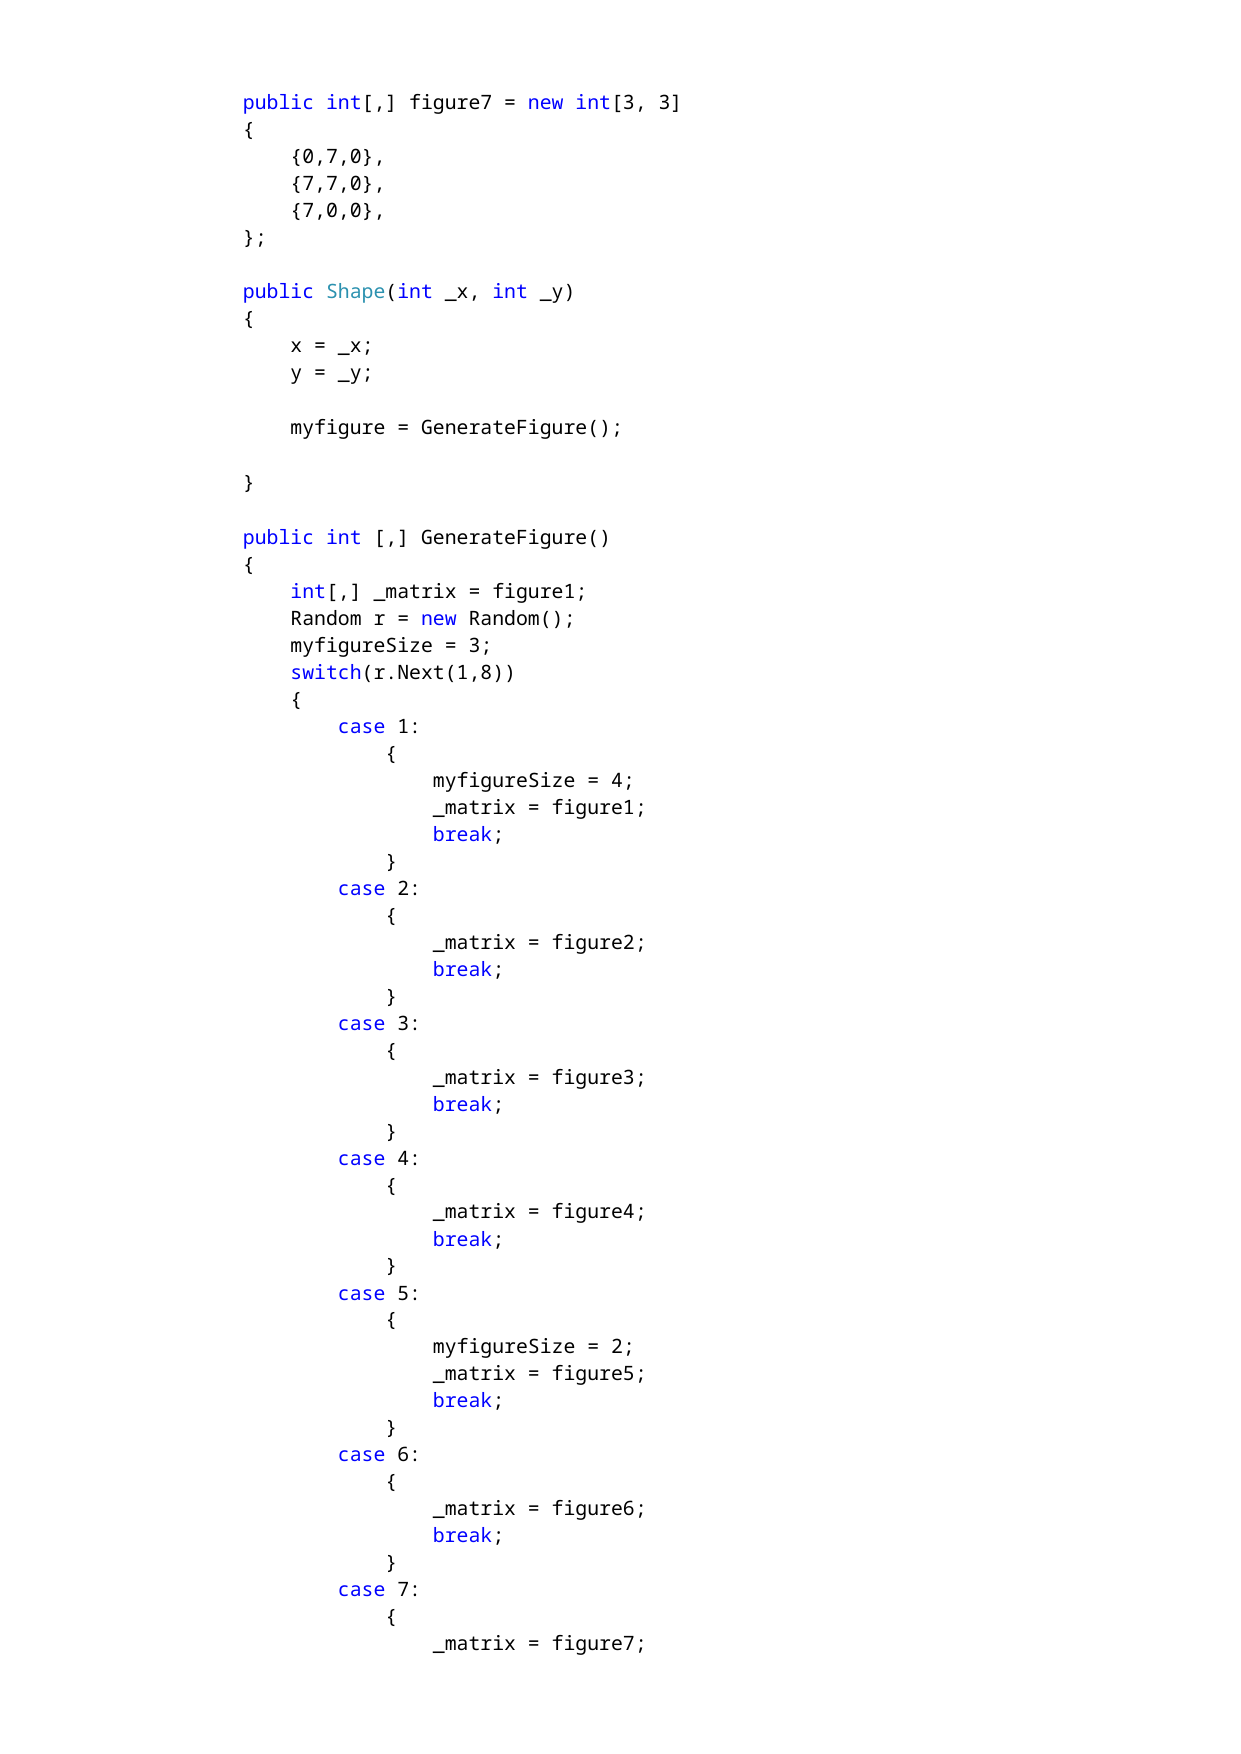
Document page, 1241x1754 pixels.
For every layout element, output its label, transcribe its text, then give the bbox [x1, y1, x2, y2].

text case 4: [148, 1144, 1152, 1171]
text _matrix = figure4; [148, 1198, 1152, 1225]
text }; [148, 223, 1152, 250]
text { [148, 304, 1152, 331]
text myfigureSize = 2; [148, 1333, 1152, 1360]
text break; [148, 820, 1152, 847]
text case 1: [148, 712, 1152, 739]
text int[,] _matrix = figure1; [148, 577, 1152, 604]
text { [148, 685, 1152, 712]
text {7,0,0}, [148, 196, 1152, 223]
text } [148, 1414, 1152, 1441]
text } [148, 1252, 1152, 1279]
text case 2: [148, 874, 1152, 901]
text { [148, 1171, 1152, 1198]
text Random r = new Random(); [148, 604, 1152, 631]
text { [148, 1306, 1152, 1333]
text _matrix = figure5; [148, 1360, 1152, 1387]
text _matrix = figure6; [148, 1494, 1152, 1522]
text { [148, 901, 1152, 928]
text public int[,] figure7 = new int[3, 3] [148, 88, 1152, 116]
text { [148, 550, 1152, 577]
text } [148, 1117, 1152, 1144]
text case 6: [148, 1441, 1152, 1468]
text x = _x; [148, 331, 1152, 358]
text _matrix = figure2; [148, 928, 1152, 955]
text myfigureSize = 3; [148, 631, 1152, 658]
text {0,7,0}, [148, 142, 1152, 169]
text switch(r.Next(1,8)) [148, 658, 1152, 685]
text public int [,] GenerateFigure() [148, 523, 1152, 550]
text _matrix = figure1; [148, 793, 1152, 820]
text {7,7,0}, [148, 169, 1152, 196]
text break; [148, 1387, 1152, 1414]
text myfigure = GenerateFigure(); [148, 413, 1152, 440]
text public Shape(int _x, int _y) [148, 277, 1152, 304]
text } [148, 1548, 1152, 1576]
text case 7: [148, 1576, 1152, 1602]
text { [148, 739, 1152, 766]
text } [148, 982, 1152, 1009]
text } [148, 847, 1152, 874]
text break; [148, 1090, 1152, 1117]
text y = _y; [148, 358, 1152, 385]
text break; [148, 955, 1152, 982]
text myfigureSize = 4; [148, 766, 1152, 793]
text { [148, 1036, 1152, 1063]
text break; [148, 1522, 1152, 1548]
text { [148, 1468, 1152, 1494]
text case 3: [148, 1009, 1152, 1036]
text break; [148, 1225, 1152, 1252]
text } [148, 468, 1152, 495]
text _matrix = figure3; [148, 1063, 1152, 1090]
text case 5: [148, 1279, 1152, 1306]
text _matrix = figure7; [148, 1629, 1152, 1656]
text { [148, 116, 1152, 142]
text { [148, 1602, 1152, 1629]
